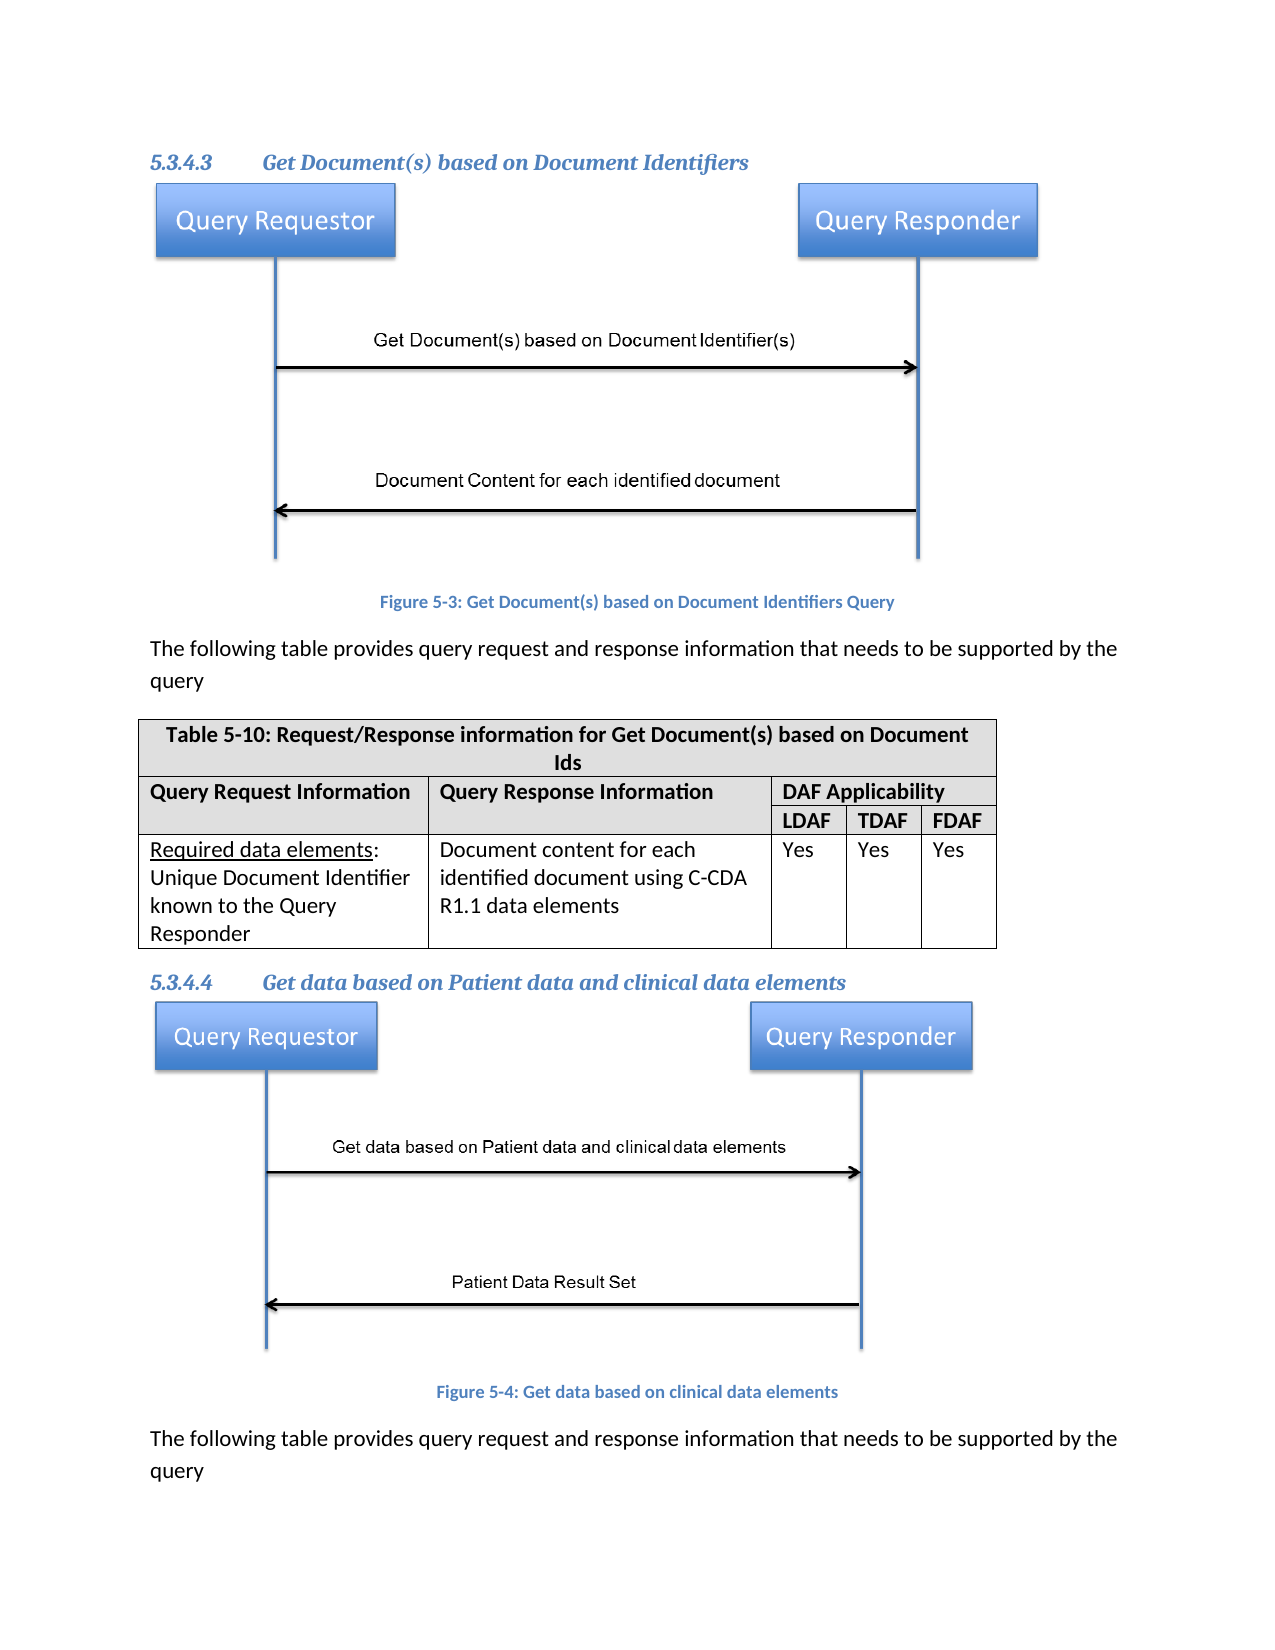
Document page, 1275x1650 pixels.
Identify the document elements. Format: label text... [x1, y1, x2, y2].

table_cell Yes [922, 835, 996, 947]
text The following table provides query request and response information that needs to be supported by the query [150, 1424, 1125, 1484]
table_cell DAF Applicability [772, 777, 996, 805]
text Figure 5-3: Get Document(s) based on Document Identifiers Query [150, 590, 1125, 613]
table_cell Query Response Information [429, 777, 771, 834]
subtitle Get Document(s) based on Document Identifiers [150, 150, 1125, 176]
text Figure 5-4: Get data based on clinical data elements [150, 1381, 1125, 1403]
picture [150, 999, 977, 1356]
table_cell FDAF [922, 806, 996, 834]
table_cell TDAF [847, 806, 921, 834]
table_header Table 5-10: Request/Response information for Get Document(s) based on Document Ids [139, 720, 996, 776]
table_cell Required data elements: Unique Document Identifier known to the Query Responder [139, 835, 428, 947]
table_cell Yes [847, 835, 921, 947]
table_cell Query Request Information [139, 777, 428, 834]
table_cell LDAF [772, 806, 846, 834]
picture [150, 180, 1043, 566]
table_cell Document content for each identified document using C-CDA R1.1 data elements [429, 835, 771, 947]
subtitle Get data based on Patient data and clinical data elements [150, 969, 1125, 996]
table_cell Yes [772, 835, 846, 947]
text The following table provides query request and response information that needs to be supported by the query [150, 634, 1125, 694]
